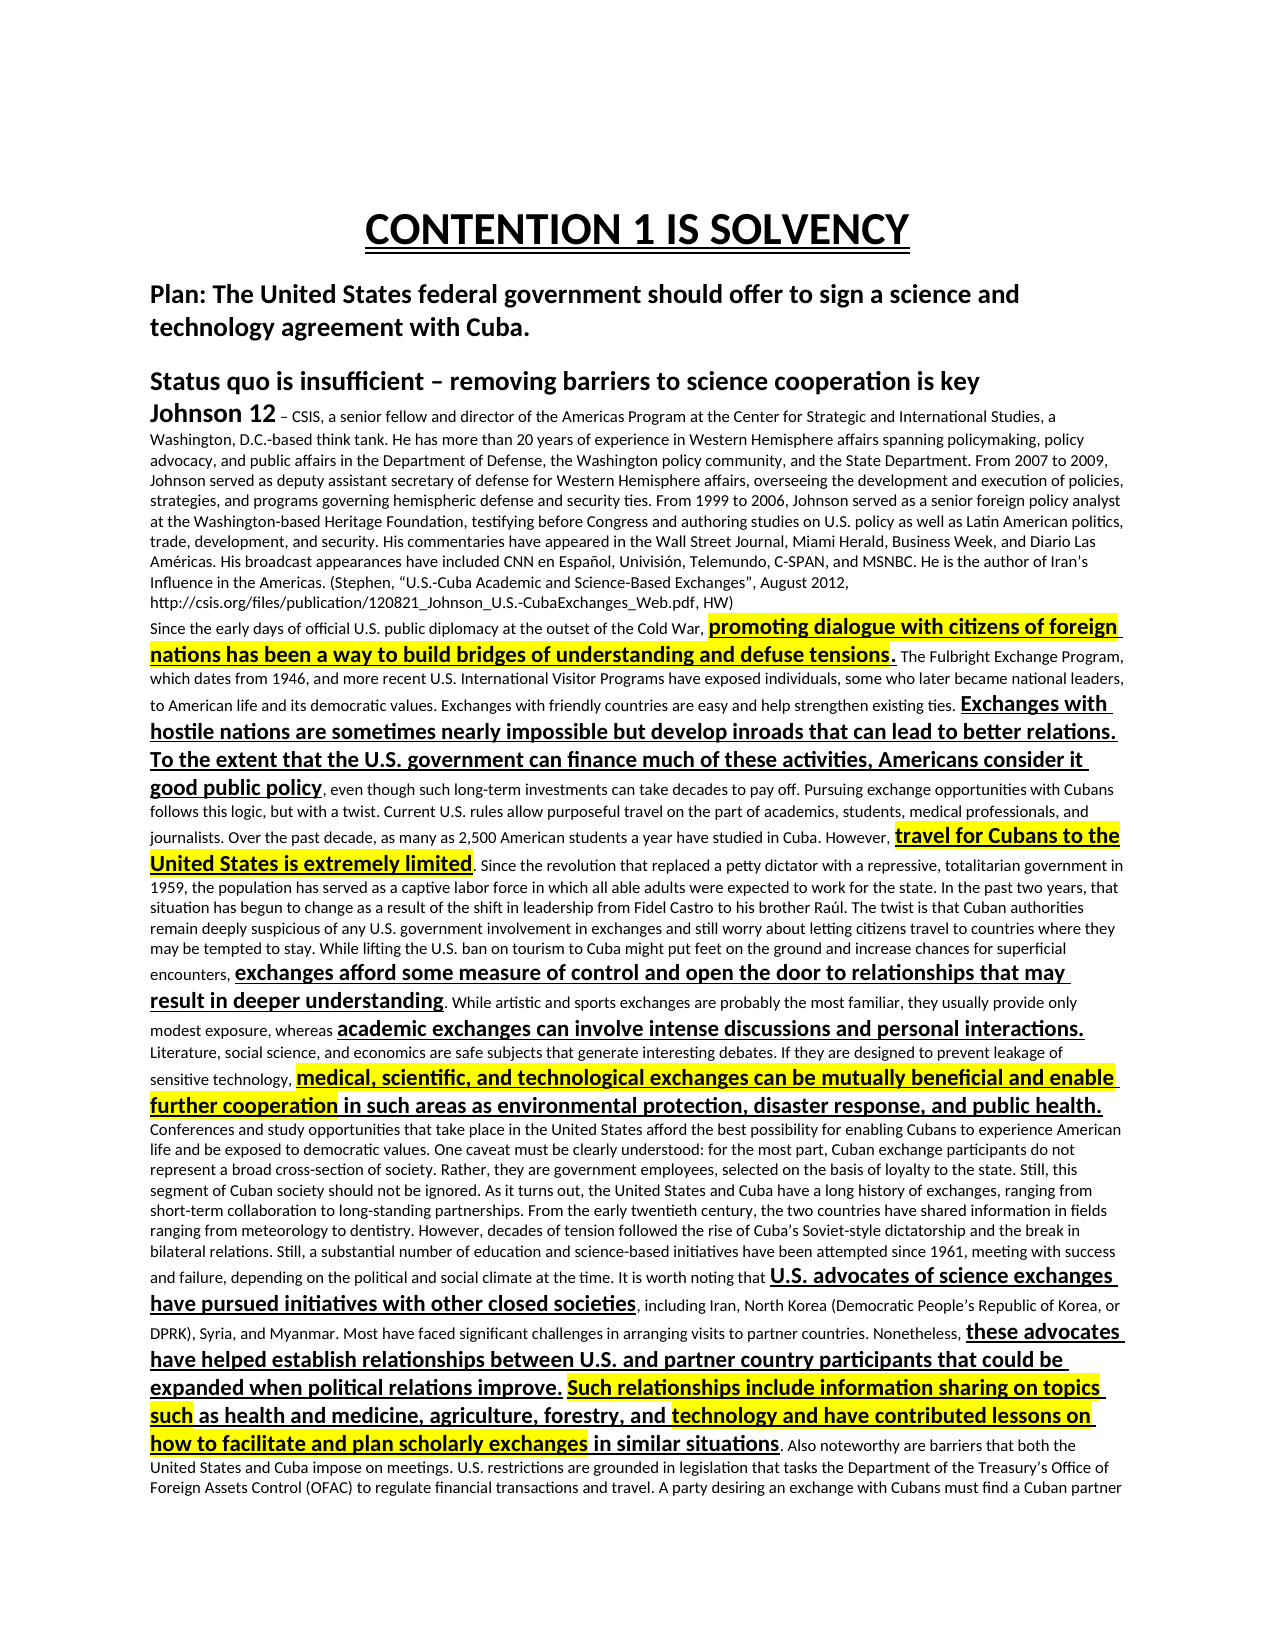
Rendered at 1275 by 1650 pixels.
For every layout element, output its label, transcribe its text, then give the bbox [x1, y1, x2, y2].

subtitle Status quo is insufficient – removing barriers to science cooperation is key [150, 364, 1125, 397]
subtitle Plan: The United States federal government should offer to sign a science and technology agreement with Cuba. [150, 277, 1125, 343]
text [150, 612, 1125, 1498]
subtitle CONTENTION 1 IS SOLVENCY [150, 200, 1125, 256]
text Johnson 12 – CSIS, a senior fellow and director of the Americas Program at the Center for Strategic and International Studies, a Washington, D.C.-based think tank. He has more than 20 years of experience in Western Hemisphere affairs spanning policymaking, policy advocacy, and public affairs in the Department of Defense, the Washington policy community, and the State Department. From 2007 to 2009, Johnson served as deputy assistant secretary of defense for Western Hemisphere affairs, overseeing the development and execution of policies, strategies, and programs governing hemispheric defense and security ties. From 1999 to 2006, Johnson served as a senior foreign policy analyst at the Washington-based Heritage Foundation, testifying before Congress and authoring studies on U.S. policy as well as Latin American politics, trade, development, and security. His commentaries have appeared in the Wall Street Journal, Miami Herald, Business Week, and Diario Las Américas. His broadcast appearances have included CNN en Español, Univisión, Telemundo, C-SPAN, and MSNBC. He is the author of Iran’s Influence in the Americas. (Stephen, “U.S.-Cuba Academic and Science-Based Exchanges”, August 2012, http://csis.org/files/publication/120821_Johnson_U.S.-CubaExchanges_Web.pdf, HW) [150, 397, 1125, 612]
